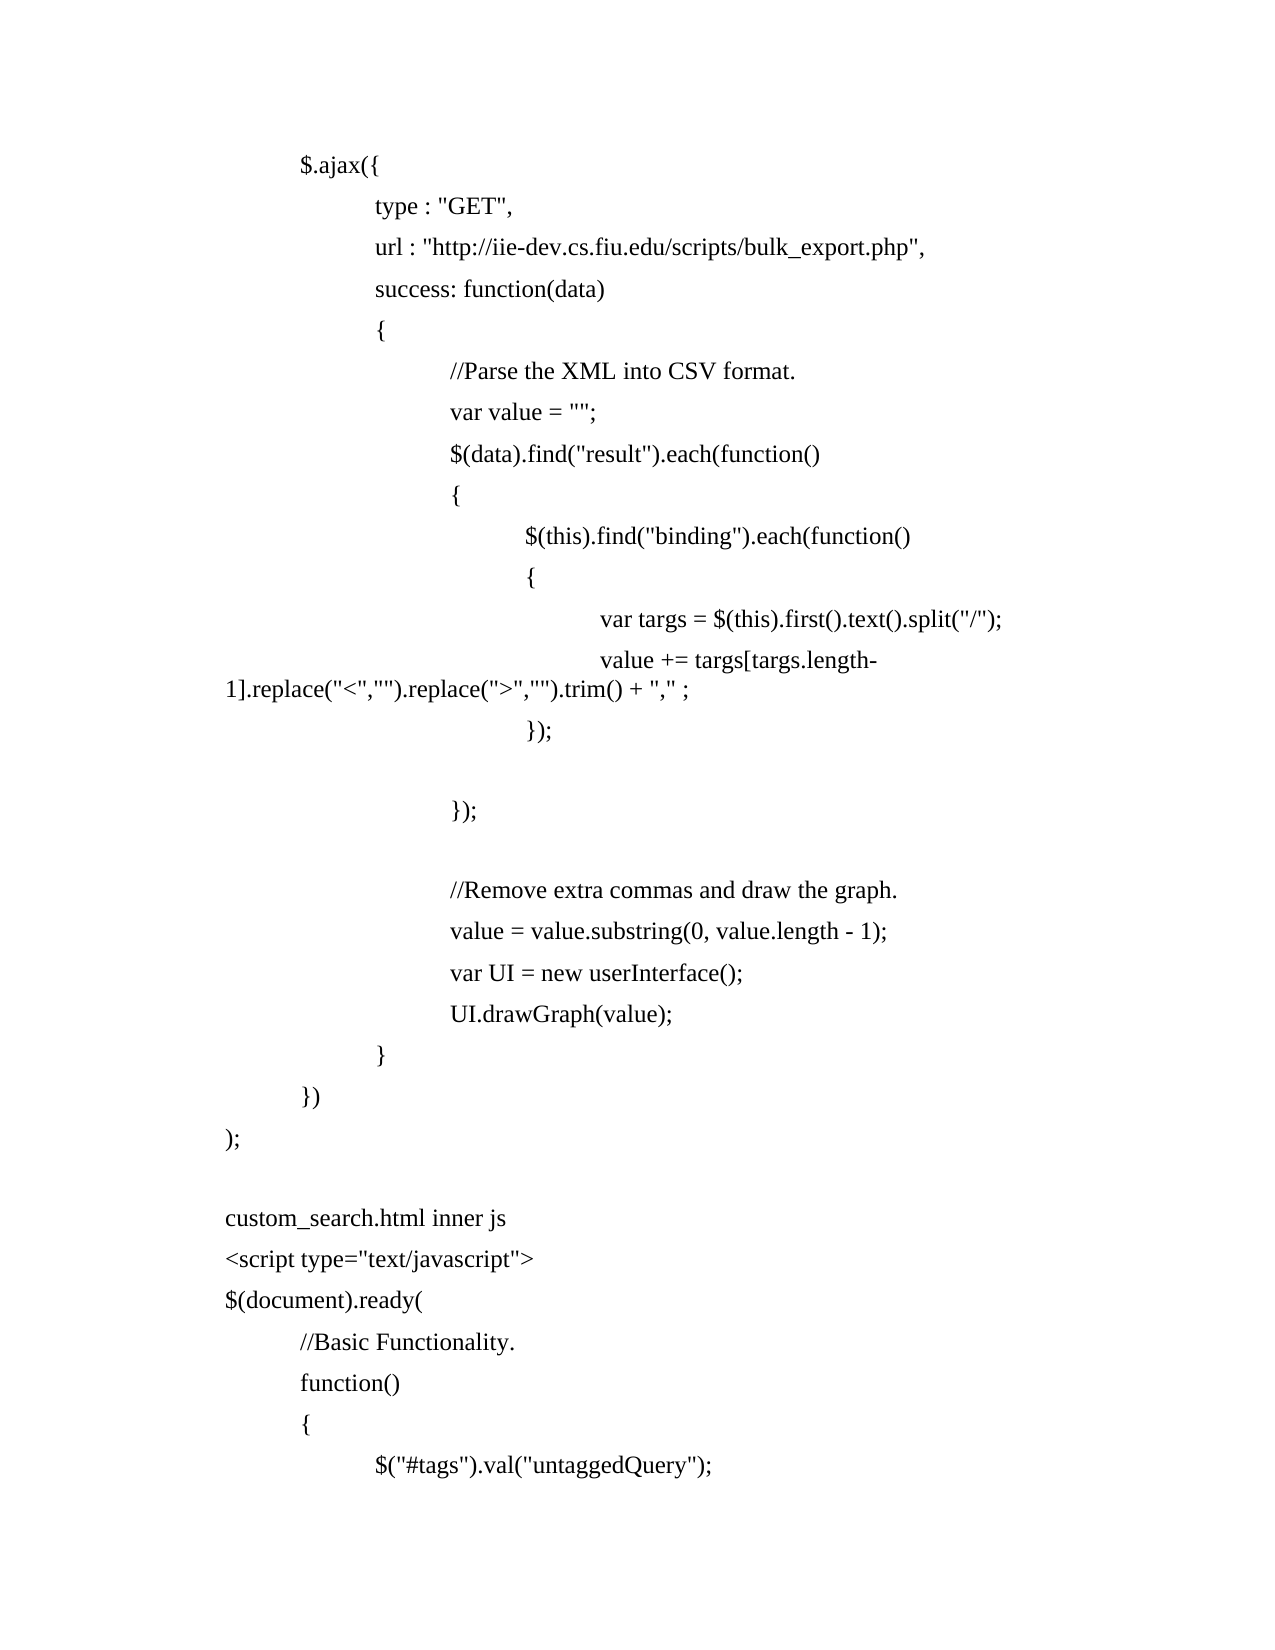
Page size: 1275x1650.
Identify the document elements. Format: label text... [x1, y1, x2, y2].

text $.ajax({ [225, 150, 1125, 179]
text { [225, 562, 1125, 591]
text { [225, 480, 1125, 509]
text $(document).ready( [225, 1285, 1125, 1314]
text var value = ""; [225, 397, 1125, 426]
text $(this).find("binding").each(function() [225, 521, 1125, 550]
text custom_search.html inner js [225, 1203, 1125, 1232]
text type : "GET", [225, 191, 1125, 220]
text value += targs[targs.length-1].replace("<","").replace(">","").trim() + "," ; [225, 645, 1125, 702]
text UI.drawGraph(value); [225, 999, 1125, 1028]
text }); [225, 795, 1125, 824]
text $("#tags").val("untaggedQuery"); [225, 1450, 1125, 1479]
text { [225, 1409, 1125, 1438]
text <script type="text/javascript"> [225, 1244, 1125, 1273]
text function() [225, 1368, 1125, 1397]
text }) [225, 1081, 1125, 1110]
text //Basic Functionality. [225, 1327, 1125, 1355]
text } [225, 1040, 1125, 1069]
text var UI = new userInterface(); [225, 958, 1125, 986]
text //Parse the XML into CSV format. [225, 356, 1125, 385]
text var targs = $(this).first().text().split("/"); [225, 604, 1125, 632]
text }); [225, 715, 1125, 744]
text ); [225, 1123, 1125, 1151]
text { [225, 315, 1125, 344]
text success: function(data) [225, 274, 1125, 302]
text url : "http://iie-dev.cs.fiu.edu/scripts/bulk_export.php", [225, 232, 1125, 261]
text //Remove extra commas and draw the graph. [225, 875, 1125, 904]
text $(data).find("result").each(function() [225, 439, 1125, 467]
text value = value.substring(0, value.length - 1); [225, 916, 1125, 945]
